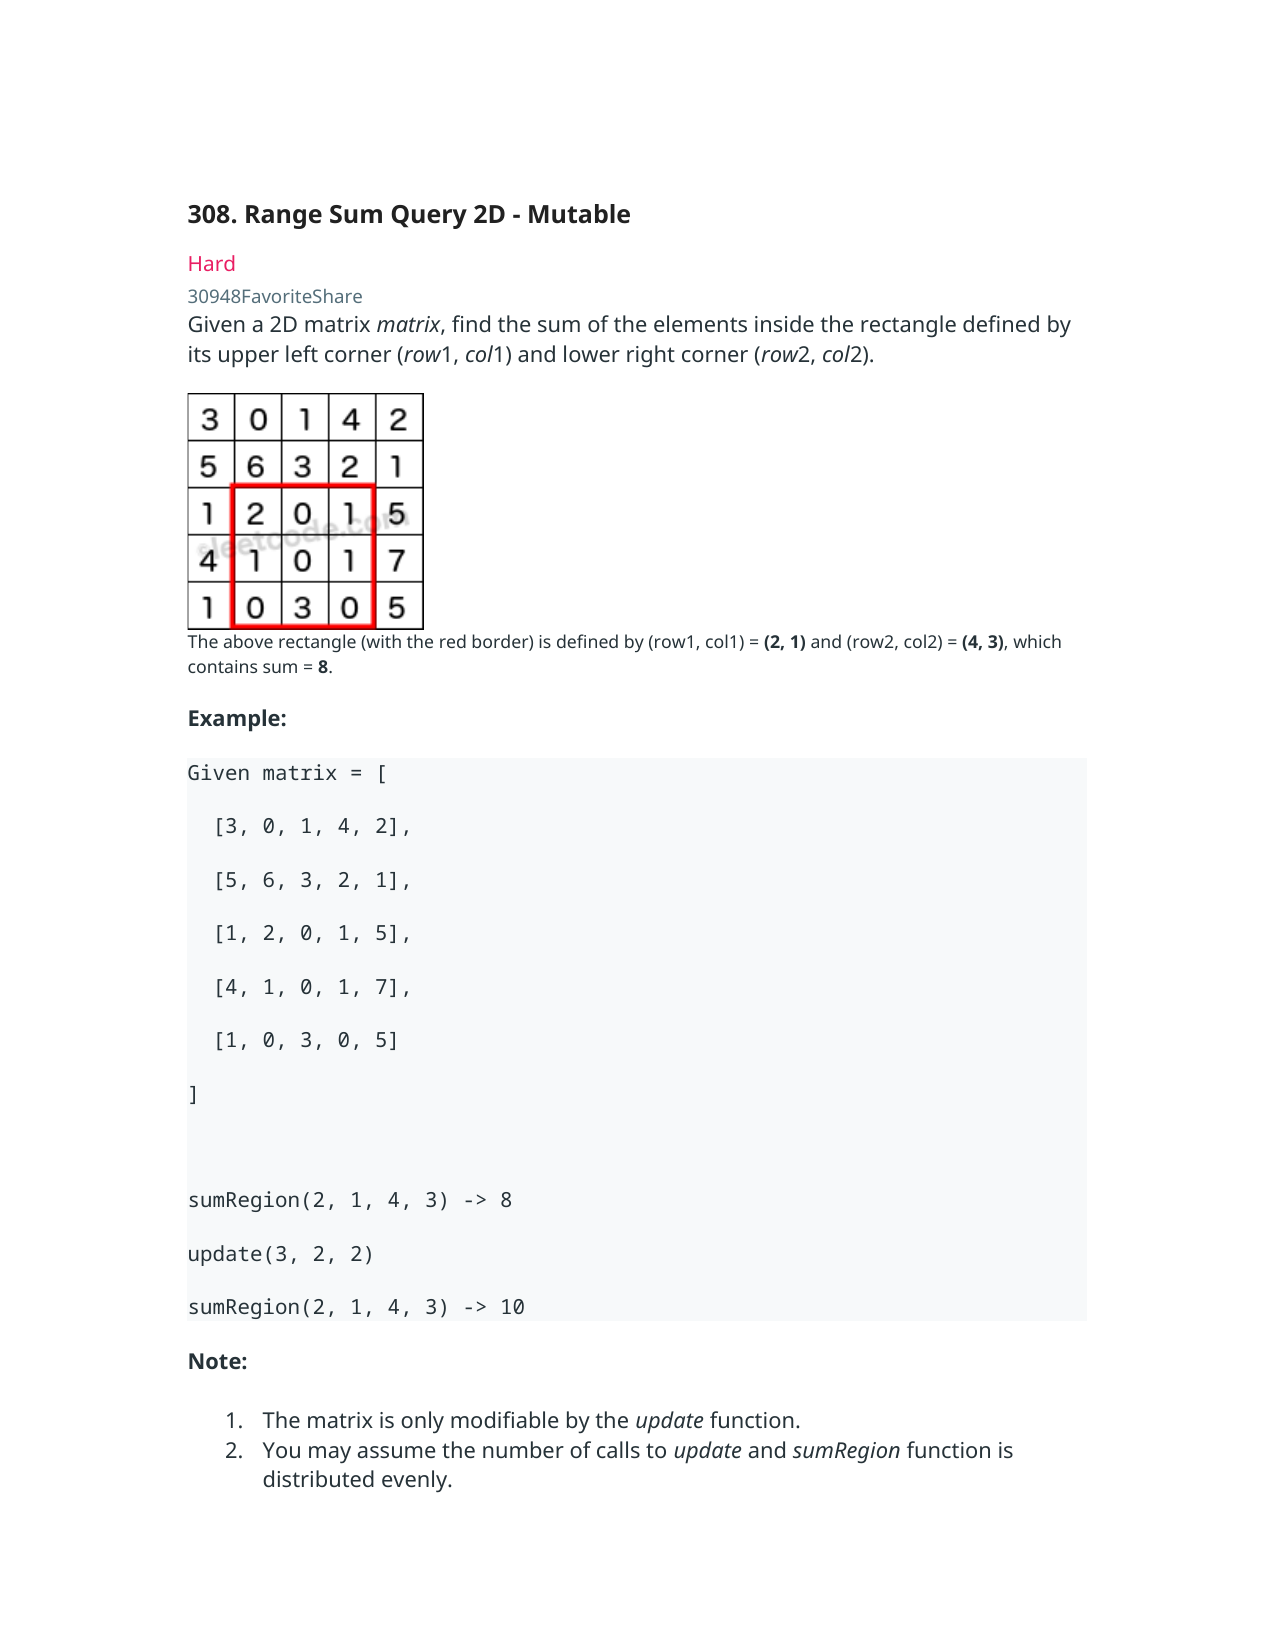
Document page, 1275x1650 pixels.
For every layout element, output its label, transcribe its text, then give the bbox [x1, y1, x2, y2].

text Hard [187, 247, 1087, 278]
text [1, 0, 3, 0, 5] [187, 1025, 1087, 1054]
text [3, 0, 1, 4, 2], [187, 811, 1087, 840]
text ] [187, 1079, 1087, 1107]
text [5, 6, 3, 2, 1], [187, 865, 1087, 893]
text 308. Range Sum Query 2D - Mutable [187, 197, 1087, 231]
text 30948FavoriteShare [187, 278, 1087, 309]
text sumRegion(2, 1, 4, 3) -> 10 [187, 1292, 1087, 1321]
text Note: [187, 1346, 1087, 1376]
text The above rectangle (with the red border) is defined by (row1, col1) = (2, 1) and (row2, col2) = (4, 3), which contains sum = 8. [187, 394, 1087, 678]
text [1, 2, 0, 1, 5], [187, 918, 1087, 947]
text update(3, 2, 2) [187, 1239, 1087, 1267]
list You may assume the number of calls to update and sumRegion function is distributed evenly. [225, 1434, 1087, 1494]
list The matrix is only modifiable by the update function. [225, 1405, 1087, 1434]
text Example: [187, 703, 1087, 733]
text Given matrix = [ [187, 758, 1087, 786]
text Given a 2D matrix matrix, find the sum of the elements inside the rectangle defined by its upper left corner (row1, col1) and lower right corner (row2, col2). [187, 309, 1087, 369]
text sumRegion(2, 1, 4, 3) -> 8 [187, 1186, 1087, 1214]
picture [187, 393, 424, 630]
text [4, 1, 0, 1, 7], [187, 972, 1087, 1000]
